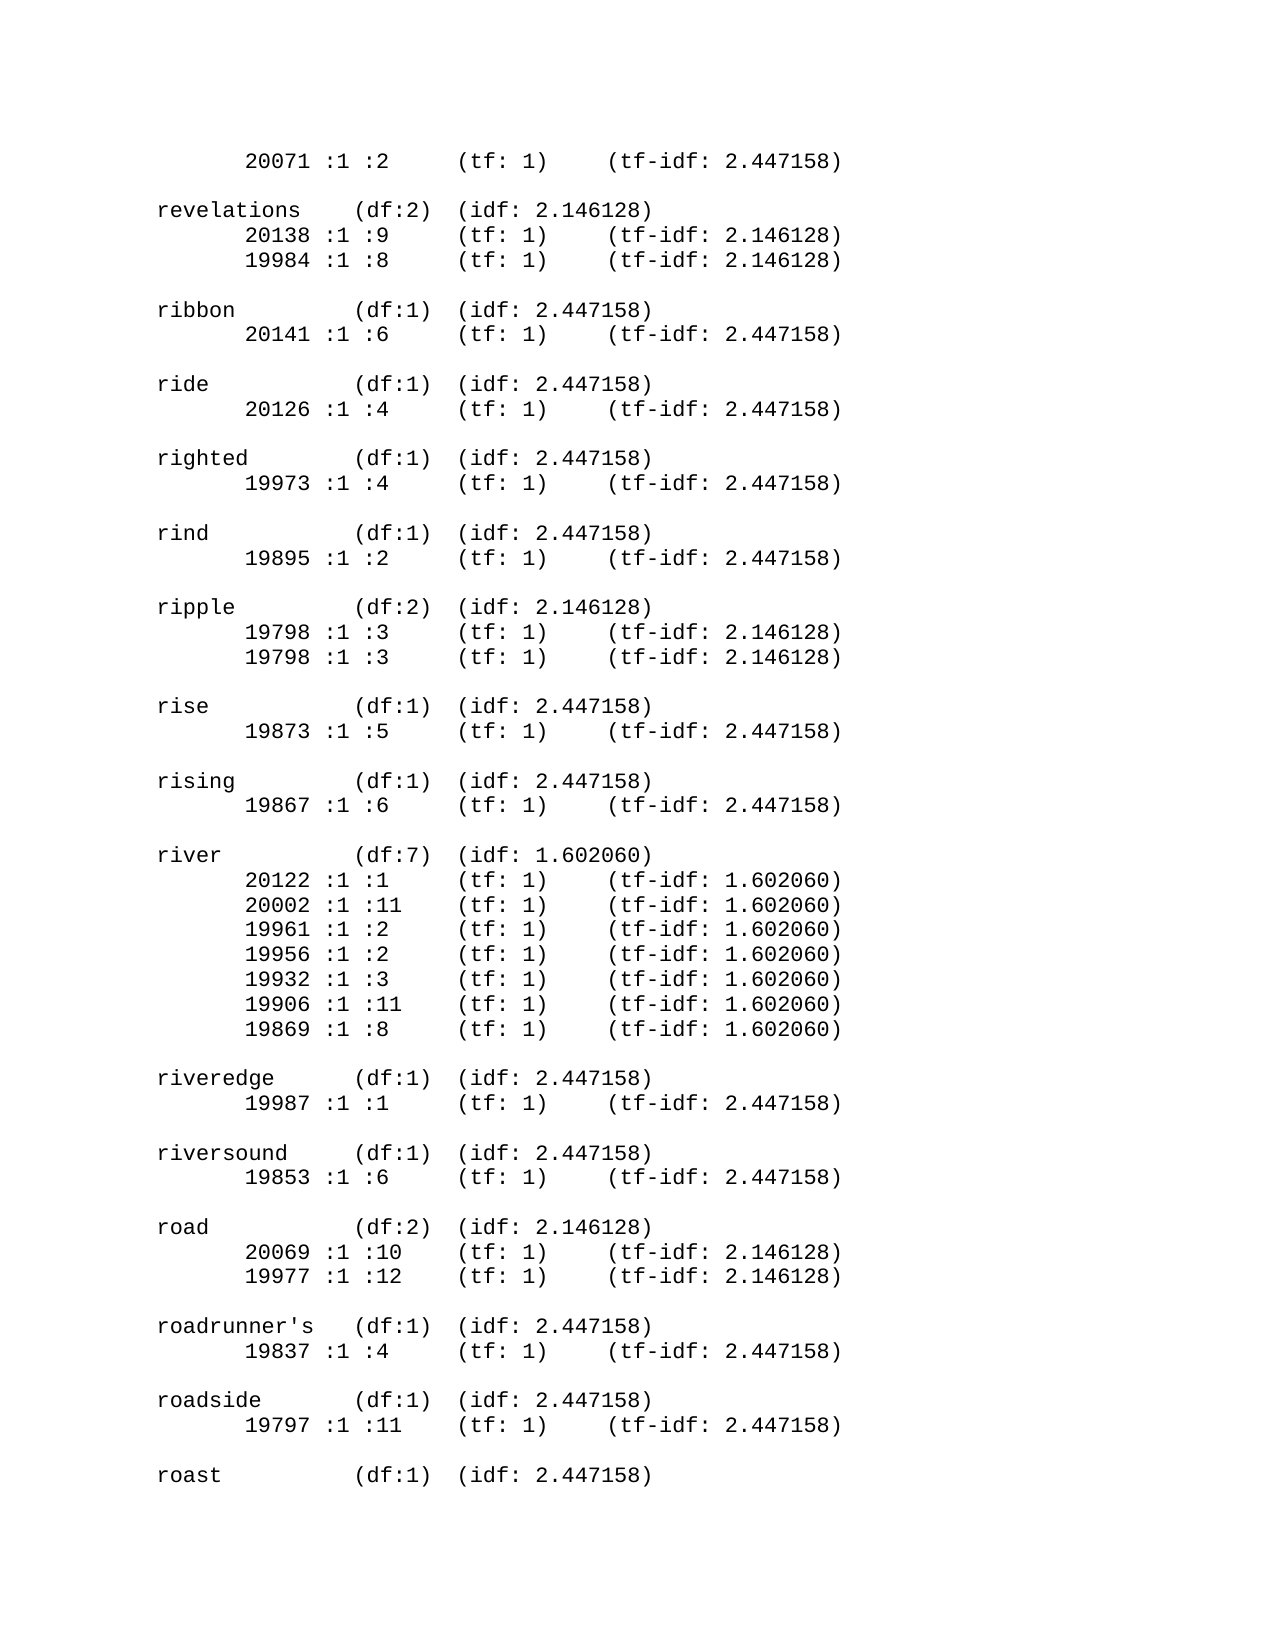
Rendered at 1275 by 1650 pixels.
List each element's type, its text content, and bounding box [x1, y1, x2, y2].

text 19867 :1 :6 (tf: 1) (tf-idf: 2.447158) [156, 794, 1118, 819]
text 20071 :1 :2 (tf: 1) (tf-idf: 2.447158) [156, 150, 1118, 175]
text 19956 :1 :2 (tf: 1) (tf-idf: 1.602060) [156, 943, 1118, 968]
text 19895 :1 :2 (tf: 1) (tf-idf: 2.447158) [156, 547, 1118, 571]
text rise (df:1) (idf: 2.447158) [156, 695, 1118, 720]
text 19869 :1 :8 (tf: 1) (tf-idf: 1.602060) [156, 1018, 1118, 1042]
text 19973 :1 :4 (tf: 1) (tf-idf: 2.447158) [156, 472, 1118, 497]
text roadrunner's (df:1) (idf: 2.447158) [156, 1315, 1118, 1340]
text 19987 :1 :1 (tf: 1) (tf-idf: 2.447158) [156, 1092, 1118, 1117]
text 20069 :1 :10 (tf: 1) (tf-idf: 2.146128) [156, 1241, 1118, 1266]
text 19797 :1 :11 (tf: 1) (tf-idf: 2.447158) [156, 1414, 1118, 1439]
text 20141 :1 :6 (tf: 1) (tf-idf: 2.447158) [156, 323, 1118, 348]
text 20138 :1 :9 (tf: 1) (tf-idf: 2.146128) [156, 224, 1118, 249]
text 20126 :1 :4 (tf: 1) (tf-idf: 2.447158) [156, 398, 1118, 423]
text 19837 :1 :4 (tf: 1) (tf-idf: 2.447158) [156, 1340, 1118, 1365]
text 20002 :1 :11 (tf: 1) (tf-idf: 1.602060) [156, 894, 1118, 918]
text 19853 :1 :6 (tf: 1) (tf-idf: 2.447158) [156, 1166, 1118, 1191]
text rising (df:1) (idf: 2.447158) [156, 770, 1118, 794]
text 19961 :1 :2 (tf: 1) (tf-idf: 1.602060) [156, 918, 1118, 943]
text roadside (df:1) (idf: 2.447158) [156, 1389, 1118, 1414]
text riveredge (df:1) (idf: 2.447158) [156, 1067, 1118, 1092]
text roast (df:1) (idf: 2.447158) [156, 1464, 1118, 1489]
text 19984 :1 :8 (tf: 1) (tf-idf: 2.146128) [156, 249, 1118, 274]
text ride (df:1) (idf: 2.447158) [156, 373, 1118, 398]
text 19873 :1 :5 (tf: 1) (tf-idf: 2.447158) [156, 720, 1118, 745]
text 19798 :1 :3 (tf: 1) (tf-idf: 2.146128) [156, 621, 1118, 646]
text 20122 :1 :1 (tf: 1) (tf-idf: 1.602060) [156, 869, 1118, 894]
text 19906 :1 :11 (tf: 1) (tf-idf: 1.602060) [156, 993, 1118, 1018]
text rind (df:1) (idf: 2.447158) [156, 522, 1118, 547]
text river (df:7) (idf: 1.602060) [156, 844, 1118, 869]
text road (df:2) (idf: 2.146128) [156, 1216, 1118, 1241]
text righted (df:1) (idf: 2.447158) [156, 447, 1118, 472]
text ripple (df:2) (idf: 2.146128) [156, 596, 1118, 621]
text riversound (df:1) (idf: 2.447158) [156, 1142, 1118, 1166]
text 19932 :1 :3 (tf: 1) (tf-idf: 1.602060) [156, 968, 1118, 993]
text ribbon (df:1) (idf: 2.447158) [156, 299, 1118, 323]
text 19798 :1 :3 (tf: 1) (tf-idf: 2.146128) [156, 646, 1118, 671]
text revelations (df:2) (idf: 2.146128) [156, 199, 1118, 224]
text 19977 :1 :12 (tf: 1) (tf-idf: 2.146128) [156, 1266, 1118, 1290]
